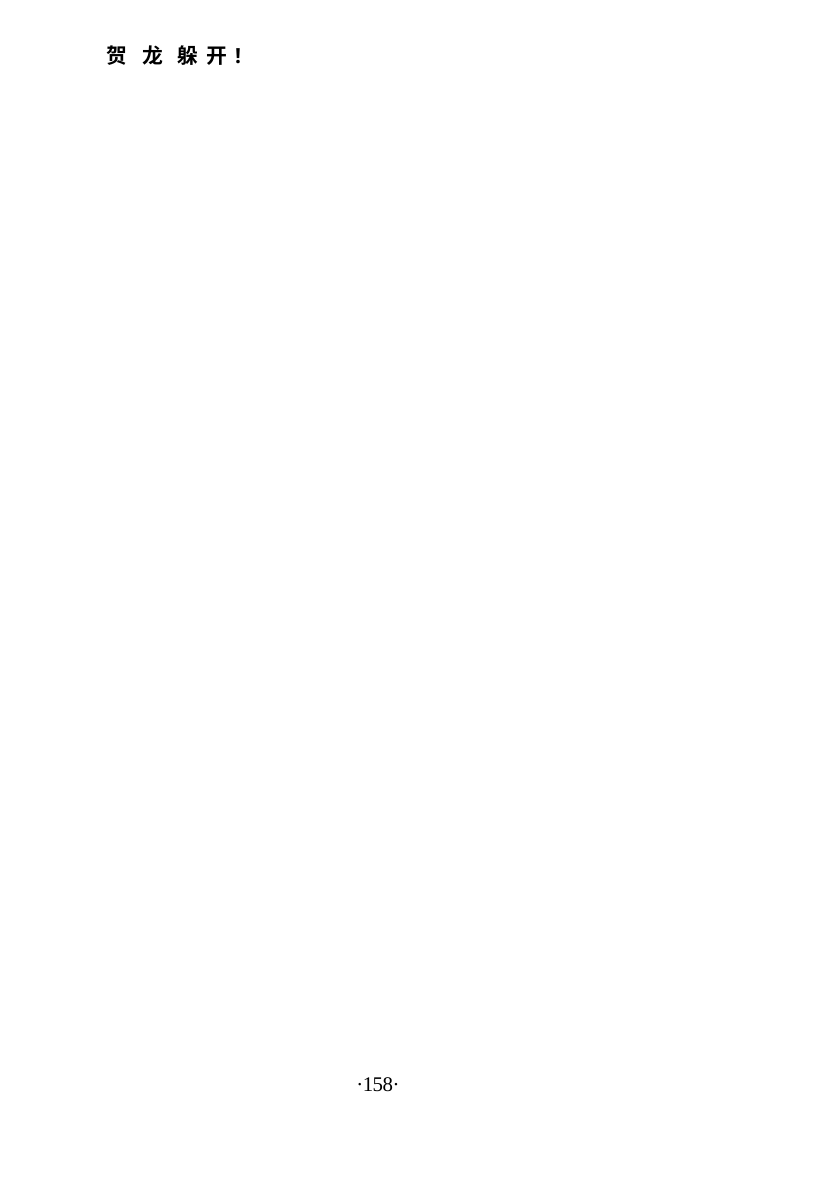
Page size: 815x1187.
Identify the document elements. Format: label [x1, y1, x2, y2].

text [106, 42, 354, 70]
